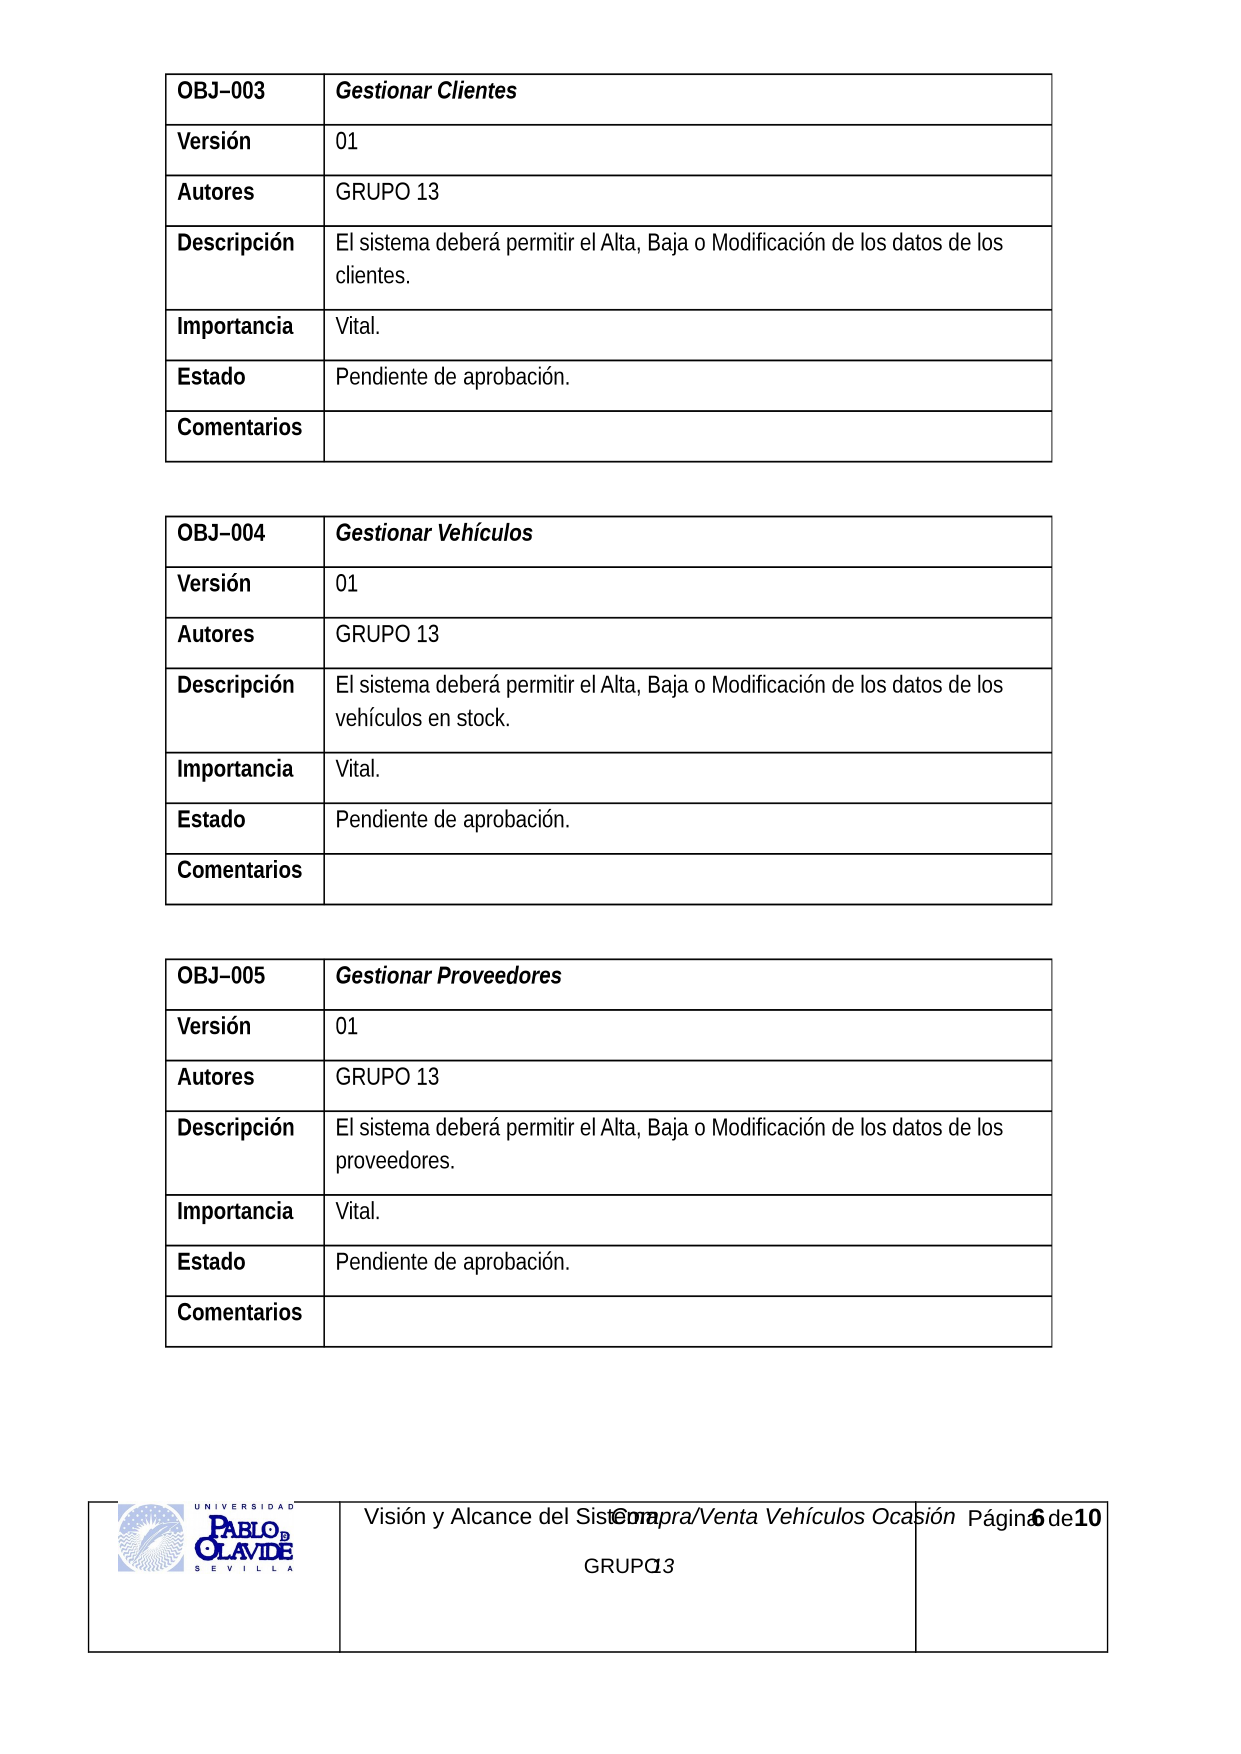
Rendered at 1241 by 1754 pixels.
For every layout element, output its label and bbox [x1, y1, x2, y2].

picture [164, 72, 1053, 1348]
picture [118, 1501, 294, 1574]
